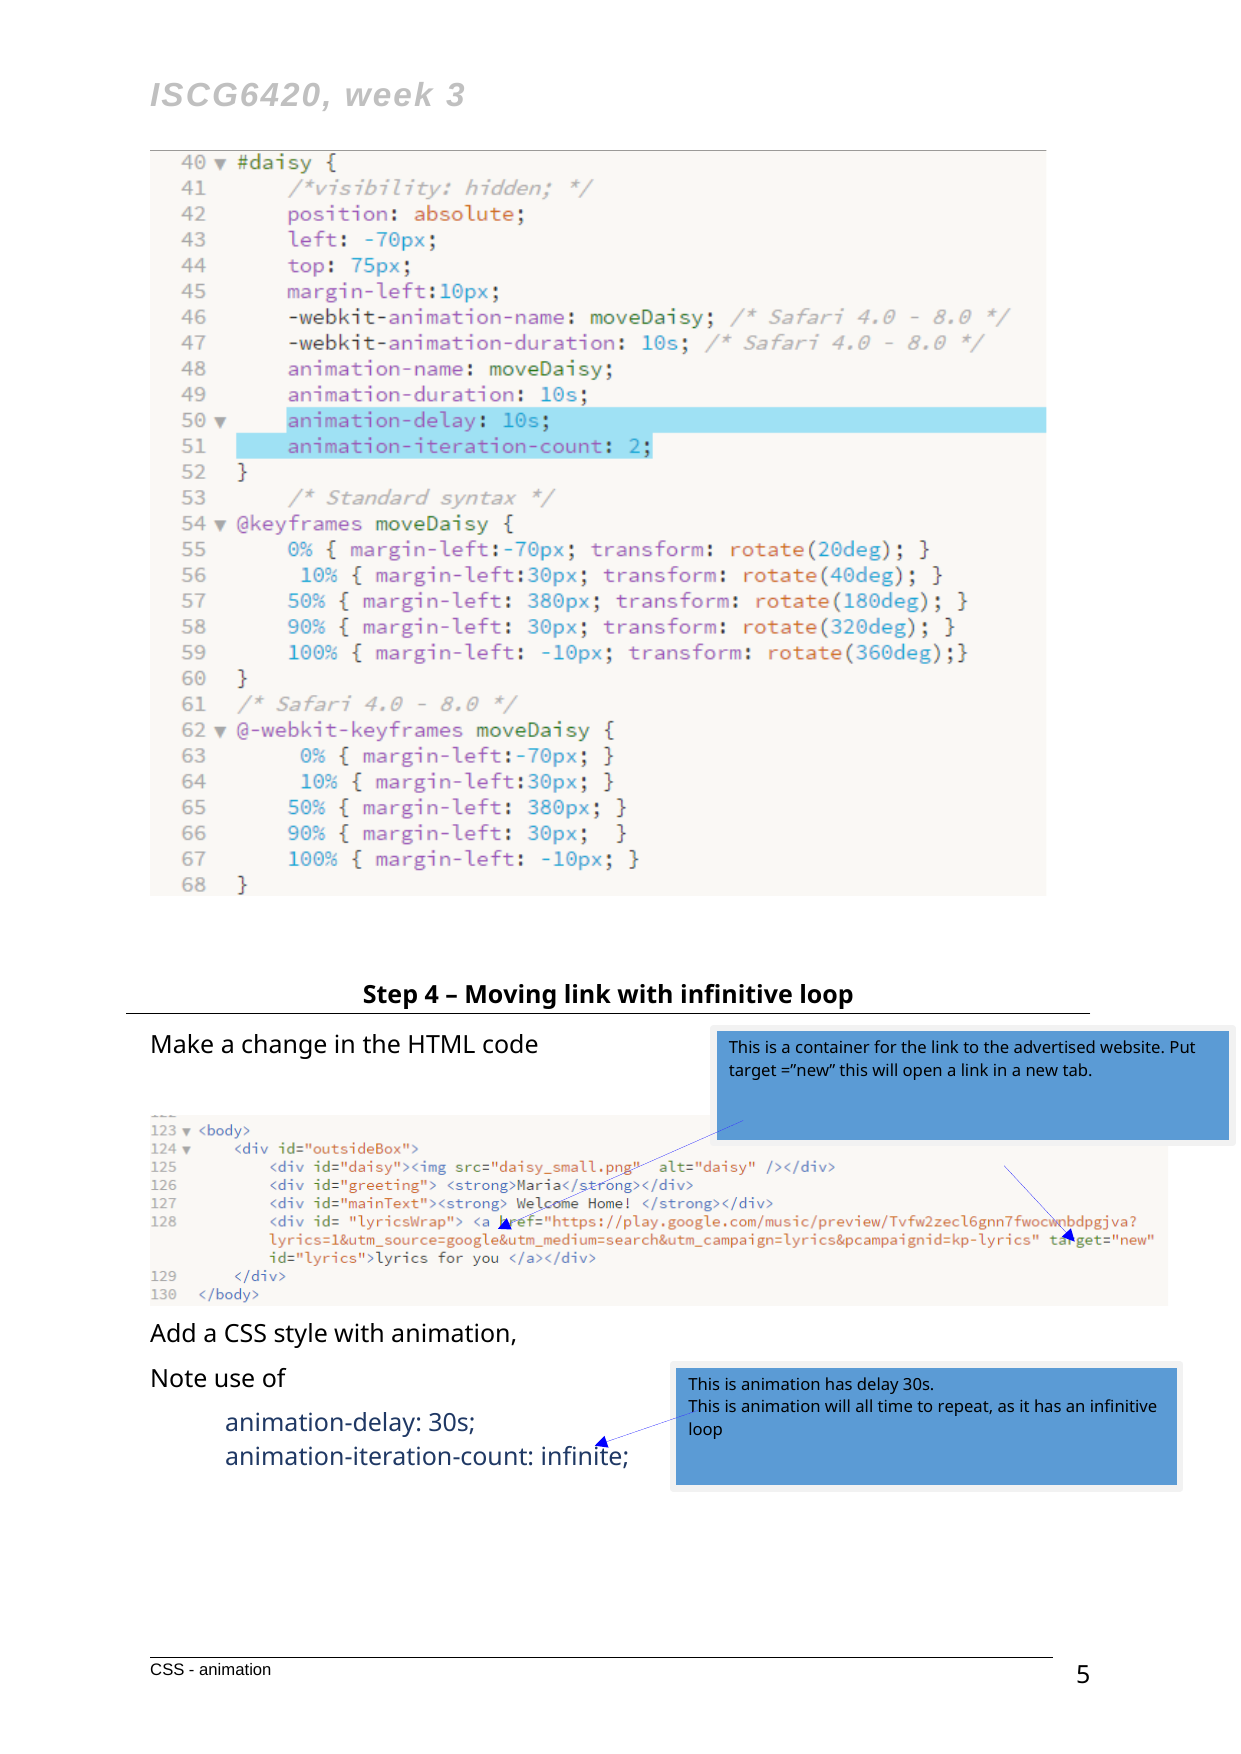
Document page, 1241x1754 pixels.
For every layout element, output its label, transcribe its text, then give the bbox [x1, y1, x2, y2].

picture [150, 150, 1047, 896]
text animation-delay: 30s; [225, 1405, 670, 1439]
text Note use of [150, 1360, 1090, 1394]
text Add a CSS style with animation, [150, 1316, 1090, 1350]
subtitle Step 4 – Moving link with infinitive loop [126, 977, 1090, 1013]
picture [150, 1115, 1169, 1306]
text Make a change in the HTML code [150, 1027, 710, 1061]
text animation-iteration-count: infinite; [225, 1439, 670, 1473]
